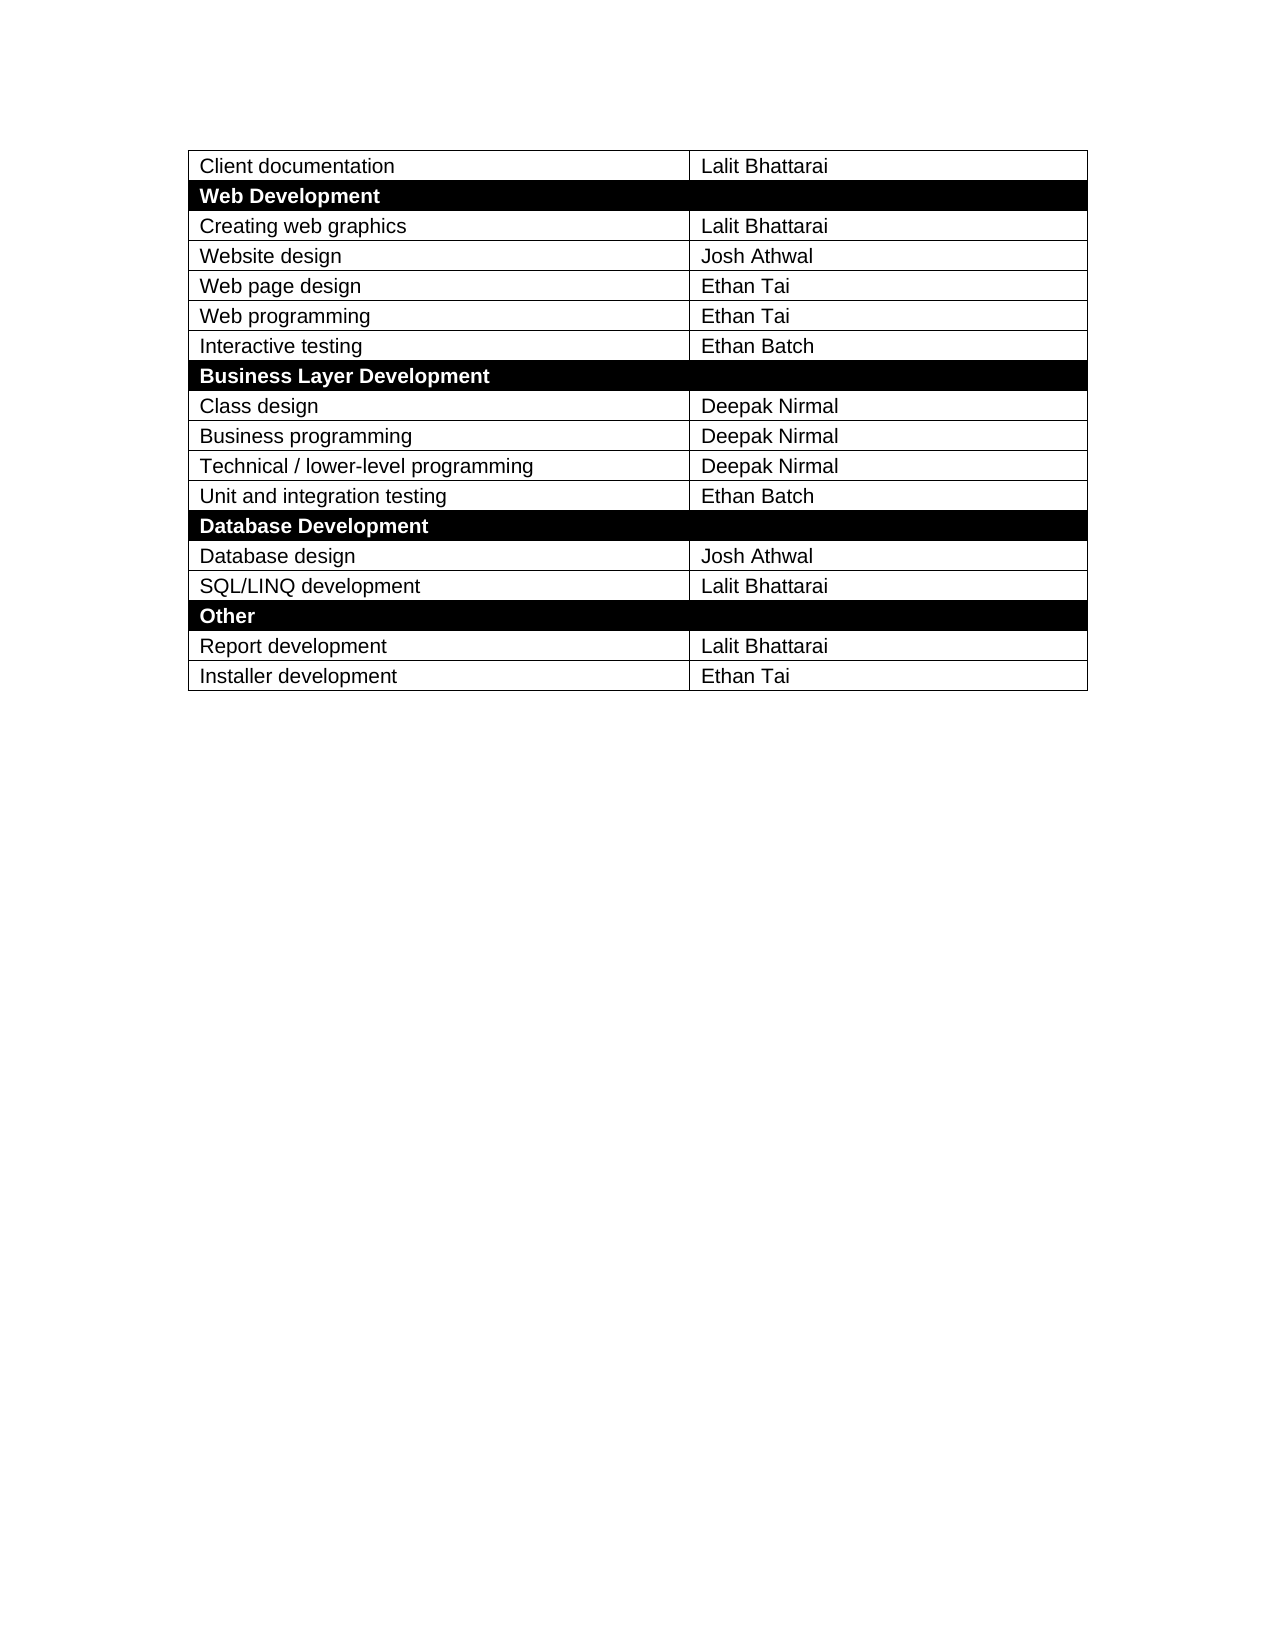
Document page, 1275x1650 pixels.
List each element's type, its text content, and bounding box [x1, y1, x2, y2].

table_cell Lalit Bhattarai [690, 211, 1087, 240]
table_cell Deepak Nirmal [690, 391, 1087, 420]
table_cell Website design [189, 241, 689, 270]
table_cell Ethan Tai [690, 301, 1087, 330]
table_cell Lalit Bhattarai [690, 151, 1087, 180]
table_cell Lalit Bhattarai [690, 571, 1087, 600]
table_cell Business Layer Development [189, 361, 1087, 390]
table_cell Client documentation [189, 151, 689, 180]
table_cell Report development [189, 631, 689, 660]
table_cell Josh Athwal [690, 241, 1087, 270]
table_cell Deepak Nirmal [690, 451, 1087, 480]
table_cell SQL/LINQ development [189, 571, 689, 600]
table_cell Web Development [189, 181, 1087, 210]
table_cell Installer development [189, 661, 689, 690]
table_cell Deepak Nirmal [690, 421, 1087, 450]
table_cell Ethan Tai [690, 661, 1087, 690]
table_cell Database Development [189, 511, 1087, 540]
table_cell Database design [189, 541, 689, 570]
table_cell Web programming [189, 301, 689, 330]
table_cell Class design [189, 391, 689, 420]
table_cell Josh Athwal [690, 541, 1087, 570]
table_cell Unit and integration testing [189, 481, 689, 510]
table_cell Ethan Batch [690, 481, 1087, 510]
table_cell Other [189, 601, 1087, 630]
table_cell Business programming [189, 421, 689, 450]
table_cell Creating web graphics [189, 211, 689, 240]
table_cell Lalit Bhattarai [690, 631, 1087, 660]
table_cell Web page design [189, 271, 689, 300]
table_cell Interactive testing [189, 331, 689, 360]
table_cell Ethan Batch [690, 331, 1087, 360]
table_cell Ethan Tai [690, 271, 1087, 300]
table_cell Technical / lower-level programming [189, 451, 689, 480]
